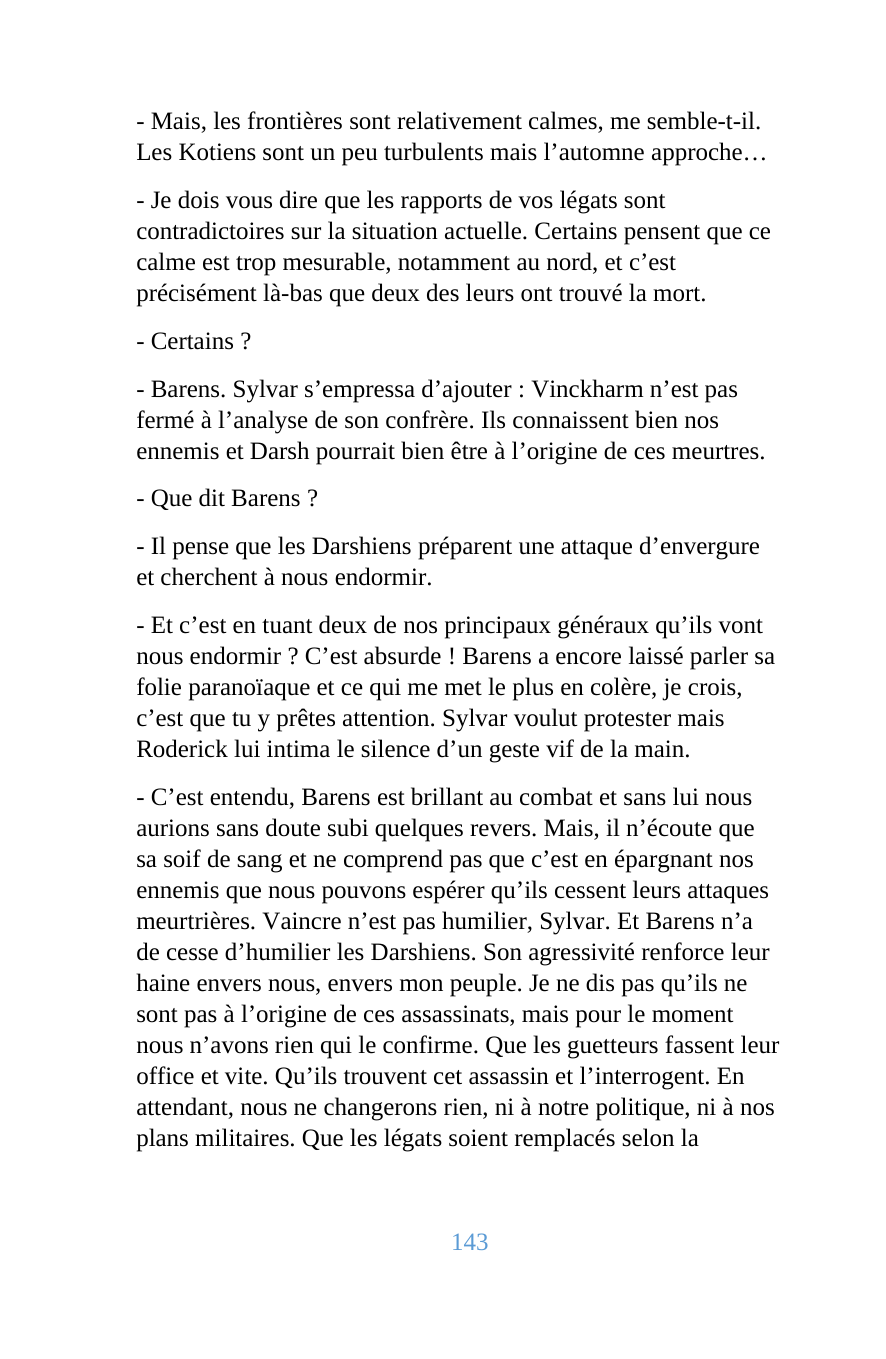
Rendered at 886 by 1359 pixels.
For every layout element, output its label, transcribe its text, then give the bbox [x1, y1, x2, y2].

text - Barens. Sylvar s’empressa d’ajouter : Vinckharm n’est pas fermé à l’analyse de son confrère. Ils connaissent bien nos ennemis et Darsh pourrait bien être à l’origine de ces meurtres. [136, 374, 779, 464]
text - Mais, les frontières sont relativement calmes, me semble-t-il. Les Kotiens sont un peu turbulents mais l’automne approche… [136, 106, 779, 166]
text - Je dois vous dire que les rapports de vos légats sont contradictoires sur la situation actuelle. Certains pensent que ce calme est trop mesurable, notamment au nord, et c’est précisément là-bas que deux des leurs ont trouvé la mort. [136, 185, 779, 307]
text - Il pense que les Darshiens préparent une attaque d’envergure et cherchent à nous endormir. [136, 531, 779, 591]
text - Et c’est en tuant deux de nos principaux généraux qu’ils vont nous endormir ? C’est absurde ! Barens a encore laissé parler sa folie paranoïaque et ce qui me met le plus en colère, je crois, c’est que tu y prêtes attention. Sylvar voulut protester mais Roderick lui intima le silence d’un geste vif de la main. [136, 610, 779, 763]
text - Certains ? [136, 326, 779, 355]
text - Que dit Barens ? [136, 483, 779, 512]
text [136, 782, 779, 1152]
